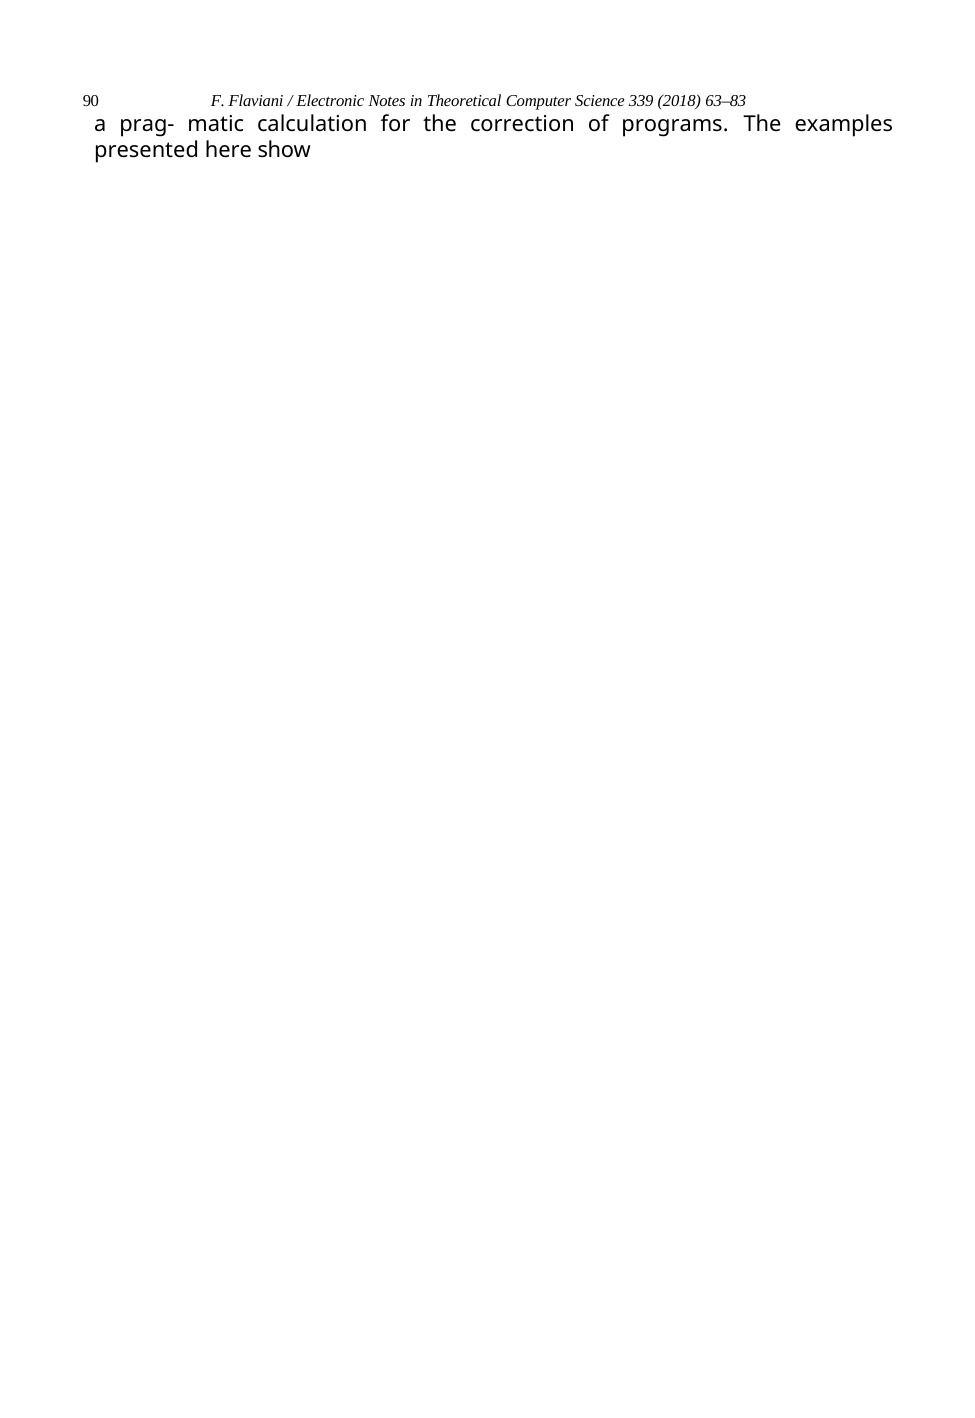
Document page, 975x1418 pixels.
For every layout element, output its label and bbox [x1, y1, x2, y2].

text [94, 110, 893, 164]
